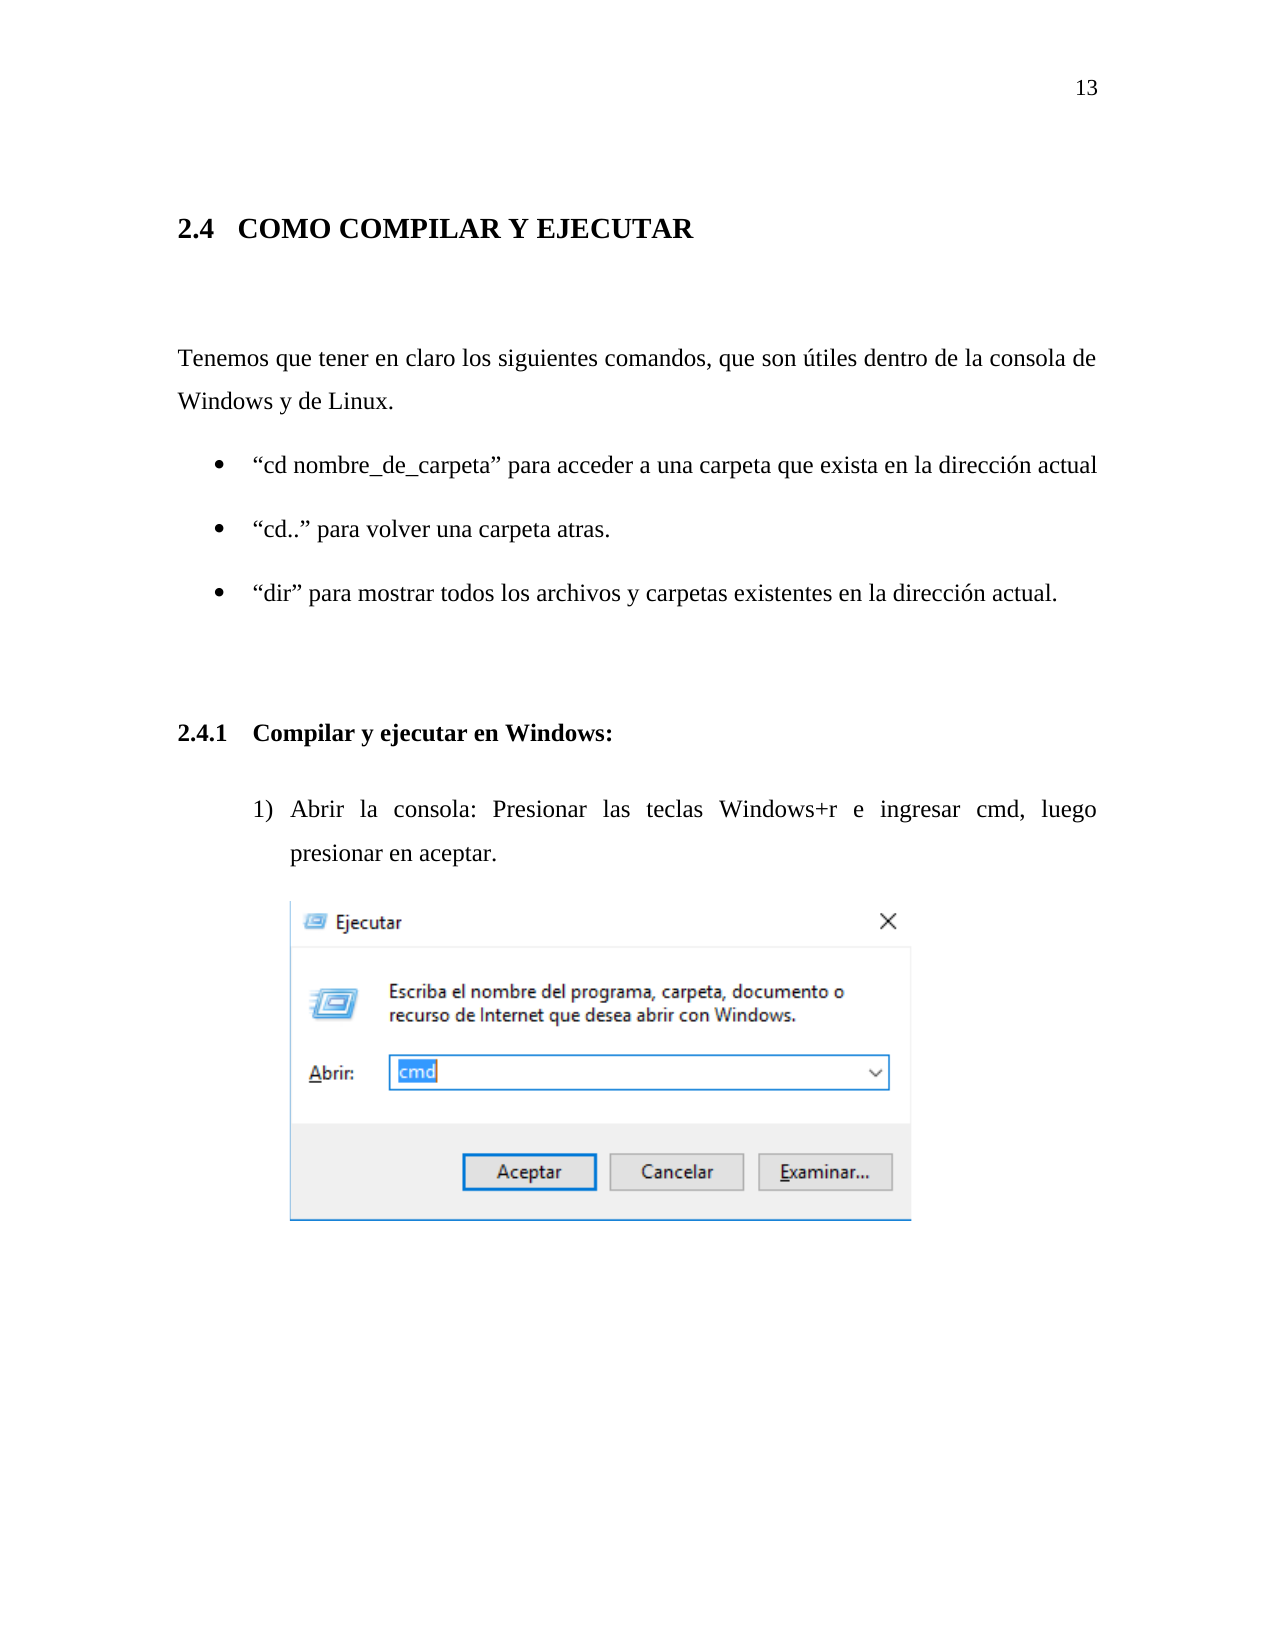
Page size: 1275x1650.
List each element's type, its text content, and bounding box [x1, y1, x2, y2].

list “cd..” para volver una carpeta atras. [215, 514, 1098, 542]
list “dir” para mostrar todos los archivos y carpetas existentes en la dirección actual. [215, 578, 1098, 606]
list Abrir la consola: Presionar las teclas Windows+r e ingresar cmd, luego presionar en aceptar. [252, 794, 1098, 866]
text Tenemos que tener en claro los siguientes comandos, que son útiles dentro de la consola de Windows y de Linux. [177, 343, 1098, 414]
subtitle Compilar y ejecutar en Windows: [177, 718, 1098, 747]
picture [289, 901, 912, 1221]
subtitle Como compilar y ejecutar [177, 212, 1098, 245]
list “cd nombre_de_carpeta” para acceder a una carpeta que exista en la dirección actual [215, 450, 1098, 478]
